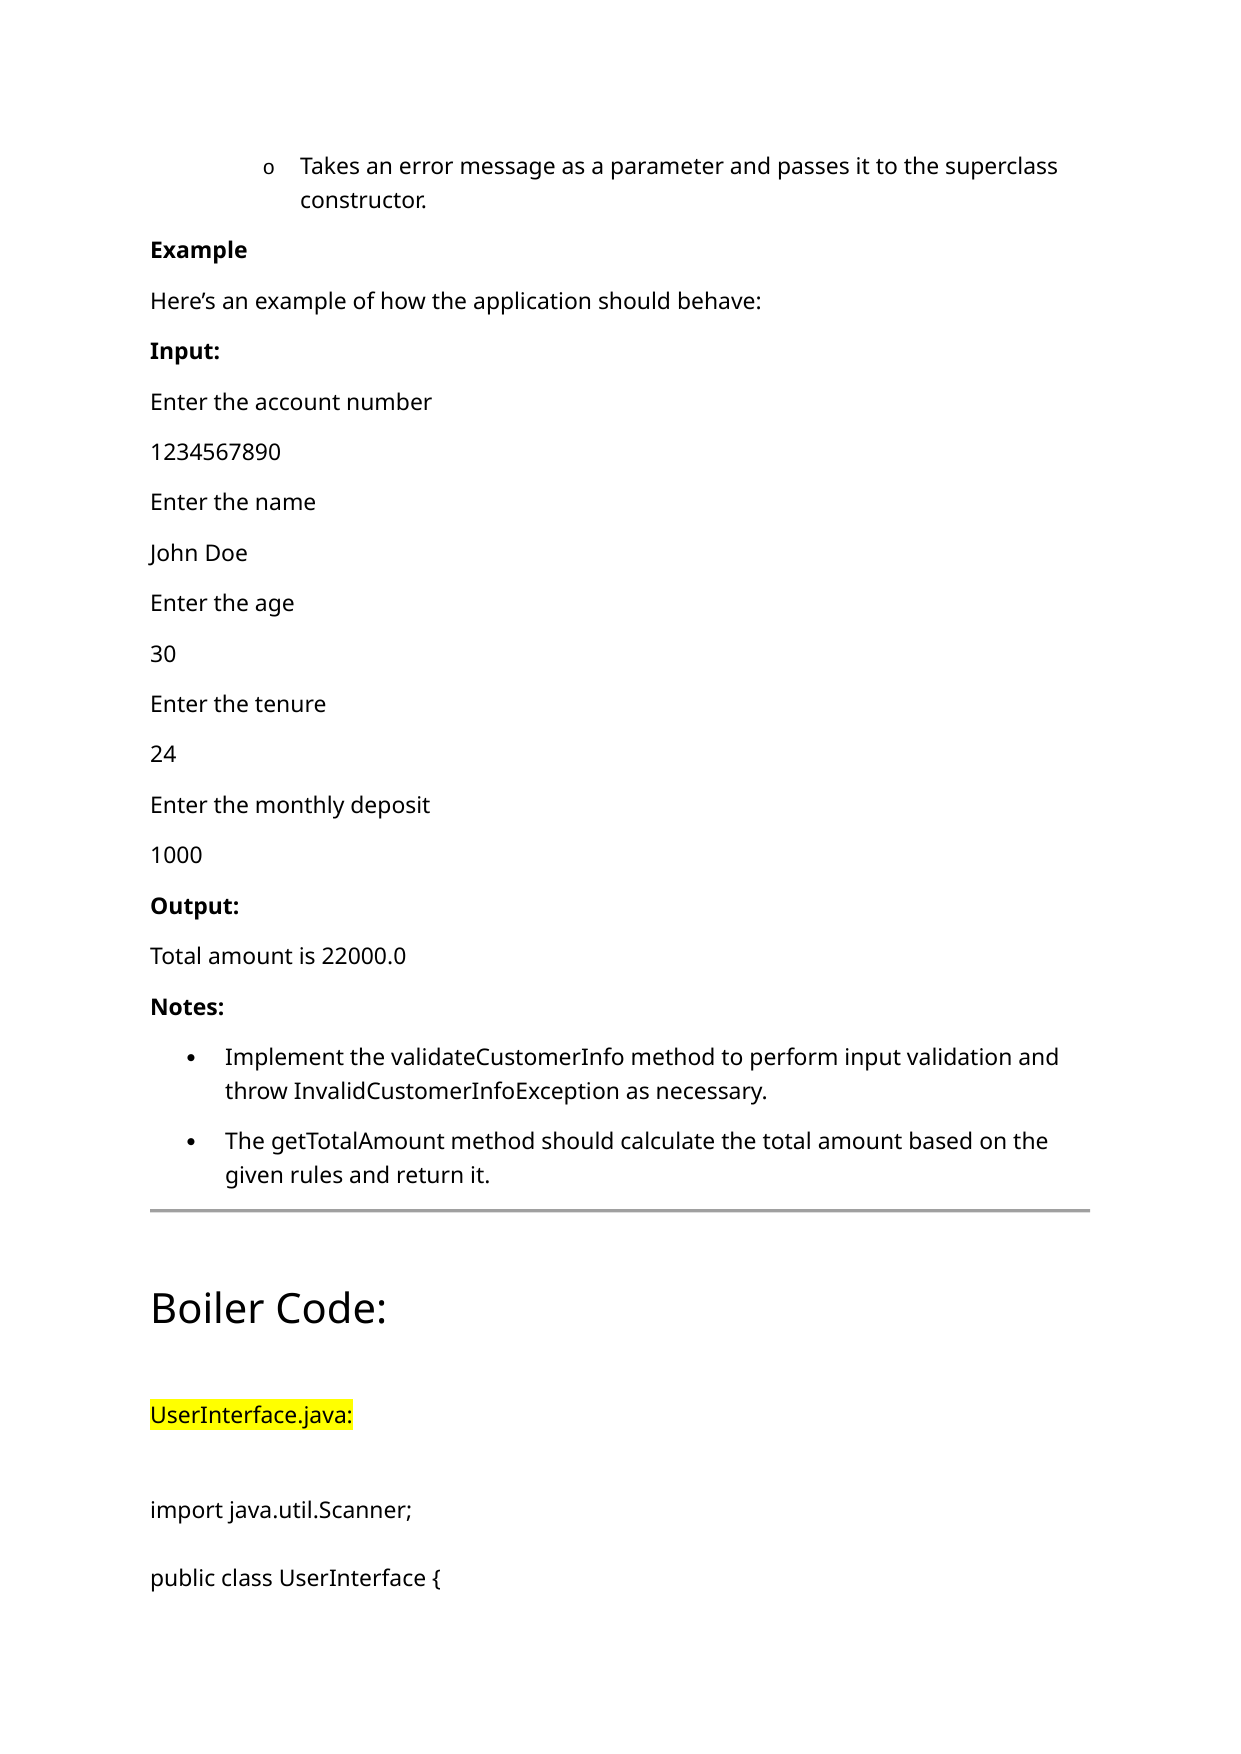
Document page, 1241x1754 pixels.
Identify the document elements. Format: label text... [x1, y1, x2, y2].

text 1234567890 [150, 436, 1090, 467]
text Output: [150, 889, 1090, 921]
text 24 [150, 738, 1090, 769]
text Total amount is 22000.0 [150, 940, 1090, 971]
list The getTotalAmount method should calculate the total amount based on the given rules and return it. [187, 1125, 1090, 1190]
list Implement the validateCustomerInfo method to perform input validation and throw InvalidCustomerInfoException as necessary. [187, 1041, 1090, 1106]
text Enter the name [150, 486, 1090, 517]
text Enter the tenure [150, 688, 1090, 719]
text Example [150, 234, 1090, 265]
list Takes an error message as a parameter and passes it to the superclass constructor. [262, 150, 1090, 215]
text 1000 [150, 839, 1090, 870]
text Input: [150, 335, 1090, 366]
text 30 [150, 637, 1090, 669]
text Enter the age [150, 587, 1090, 618]
text John Doe [150, 537, 1090, 568]
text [150, 1213, 1090, 1593]
text Enter the account number [150, 385, 1090, 417]
text Notes: [150, 990, 1090, 1022]
text Enter the monthly deposit [150, 789, 1090, 820]
text Here’s an example of how the application should behave: [150, 284, 1090, 316]
